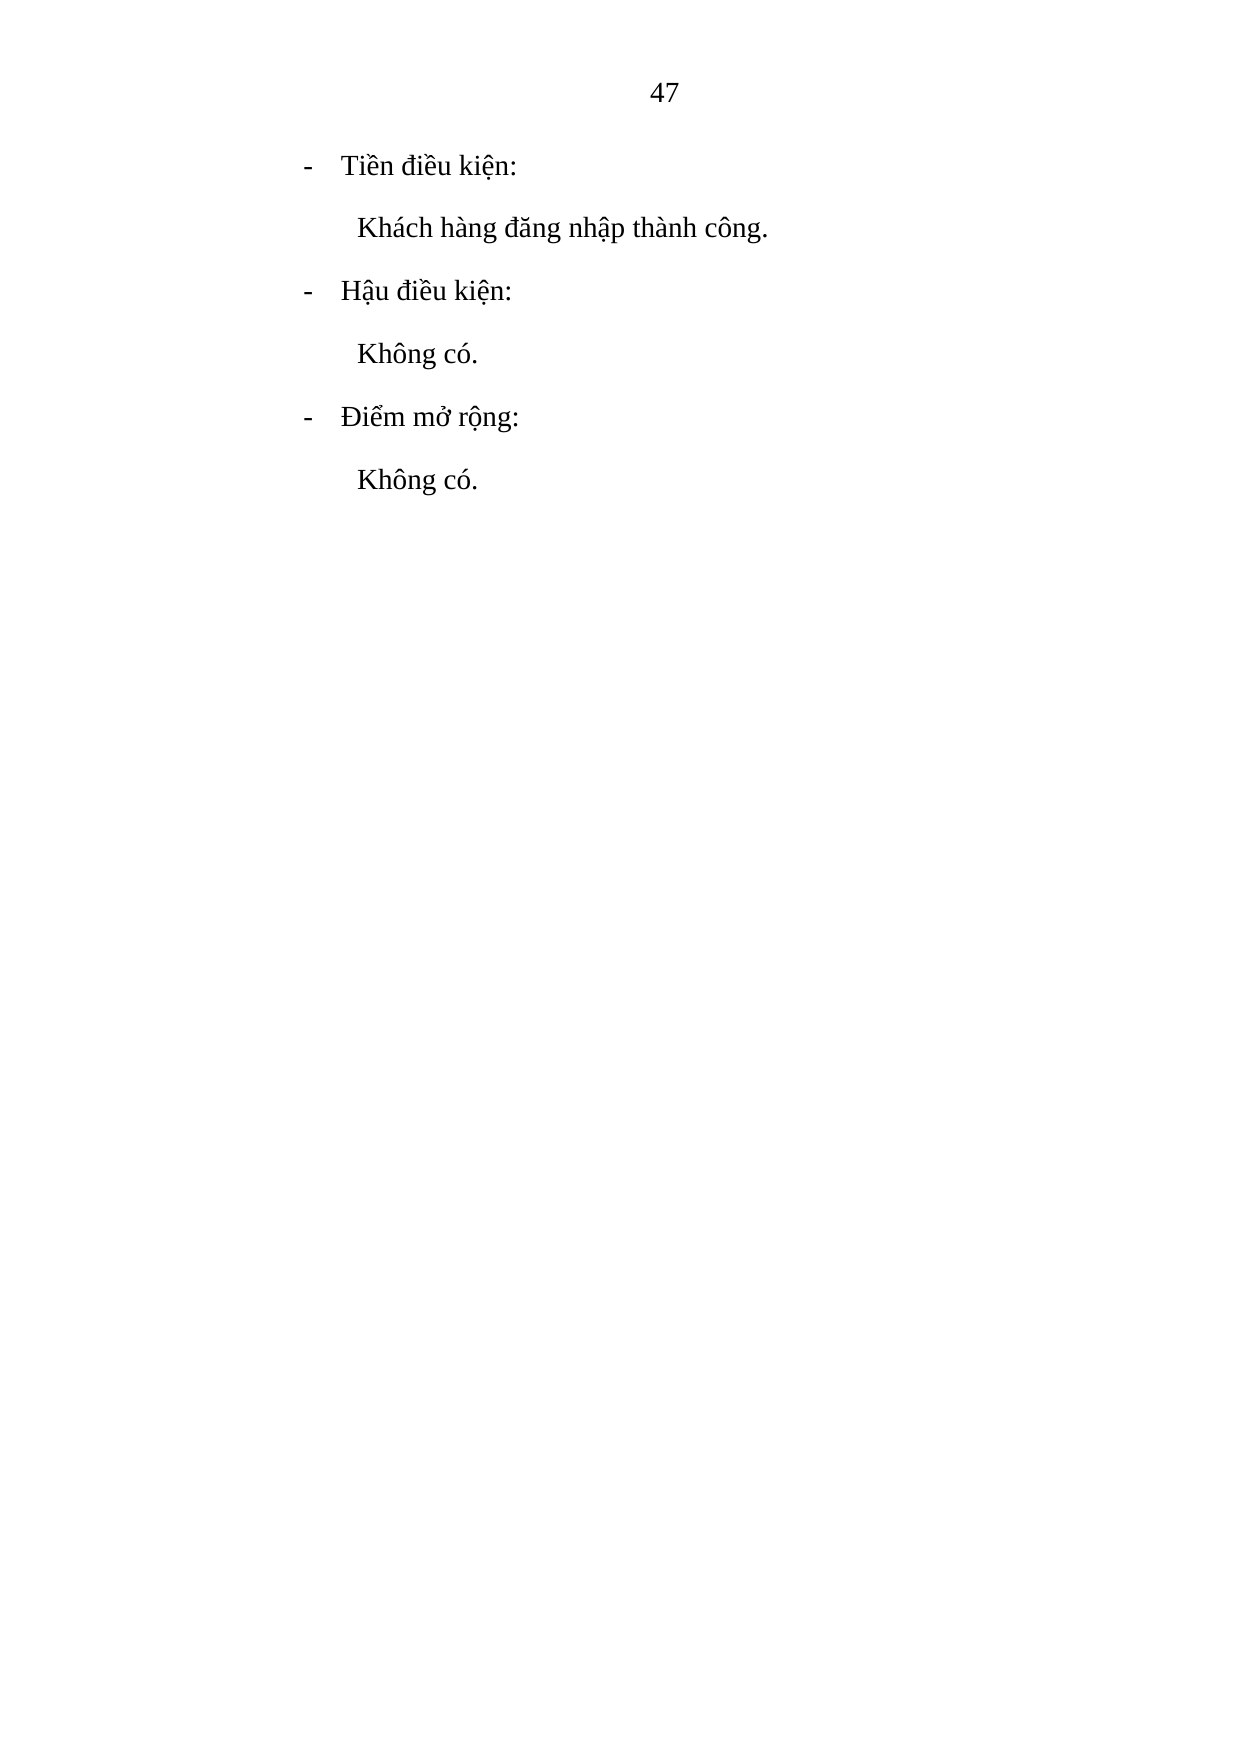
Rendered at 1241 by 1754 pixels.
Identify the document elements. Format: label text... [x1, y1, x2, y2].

text Không có. [341, 336, 1122, 370]
text Khách hàng đăng nhập thành công. [341, 211, 1122, 244]
list Tiền điều kiện: [303, 148, 1122, 181]
list Điểm mở rộng: [303, 399, 1122, 432]
text Không có. [341, 462, 1122, 495]
list Hậu điều kiện: [303, 273, 1122, 307]
